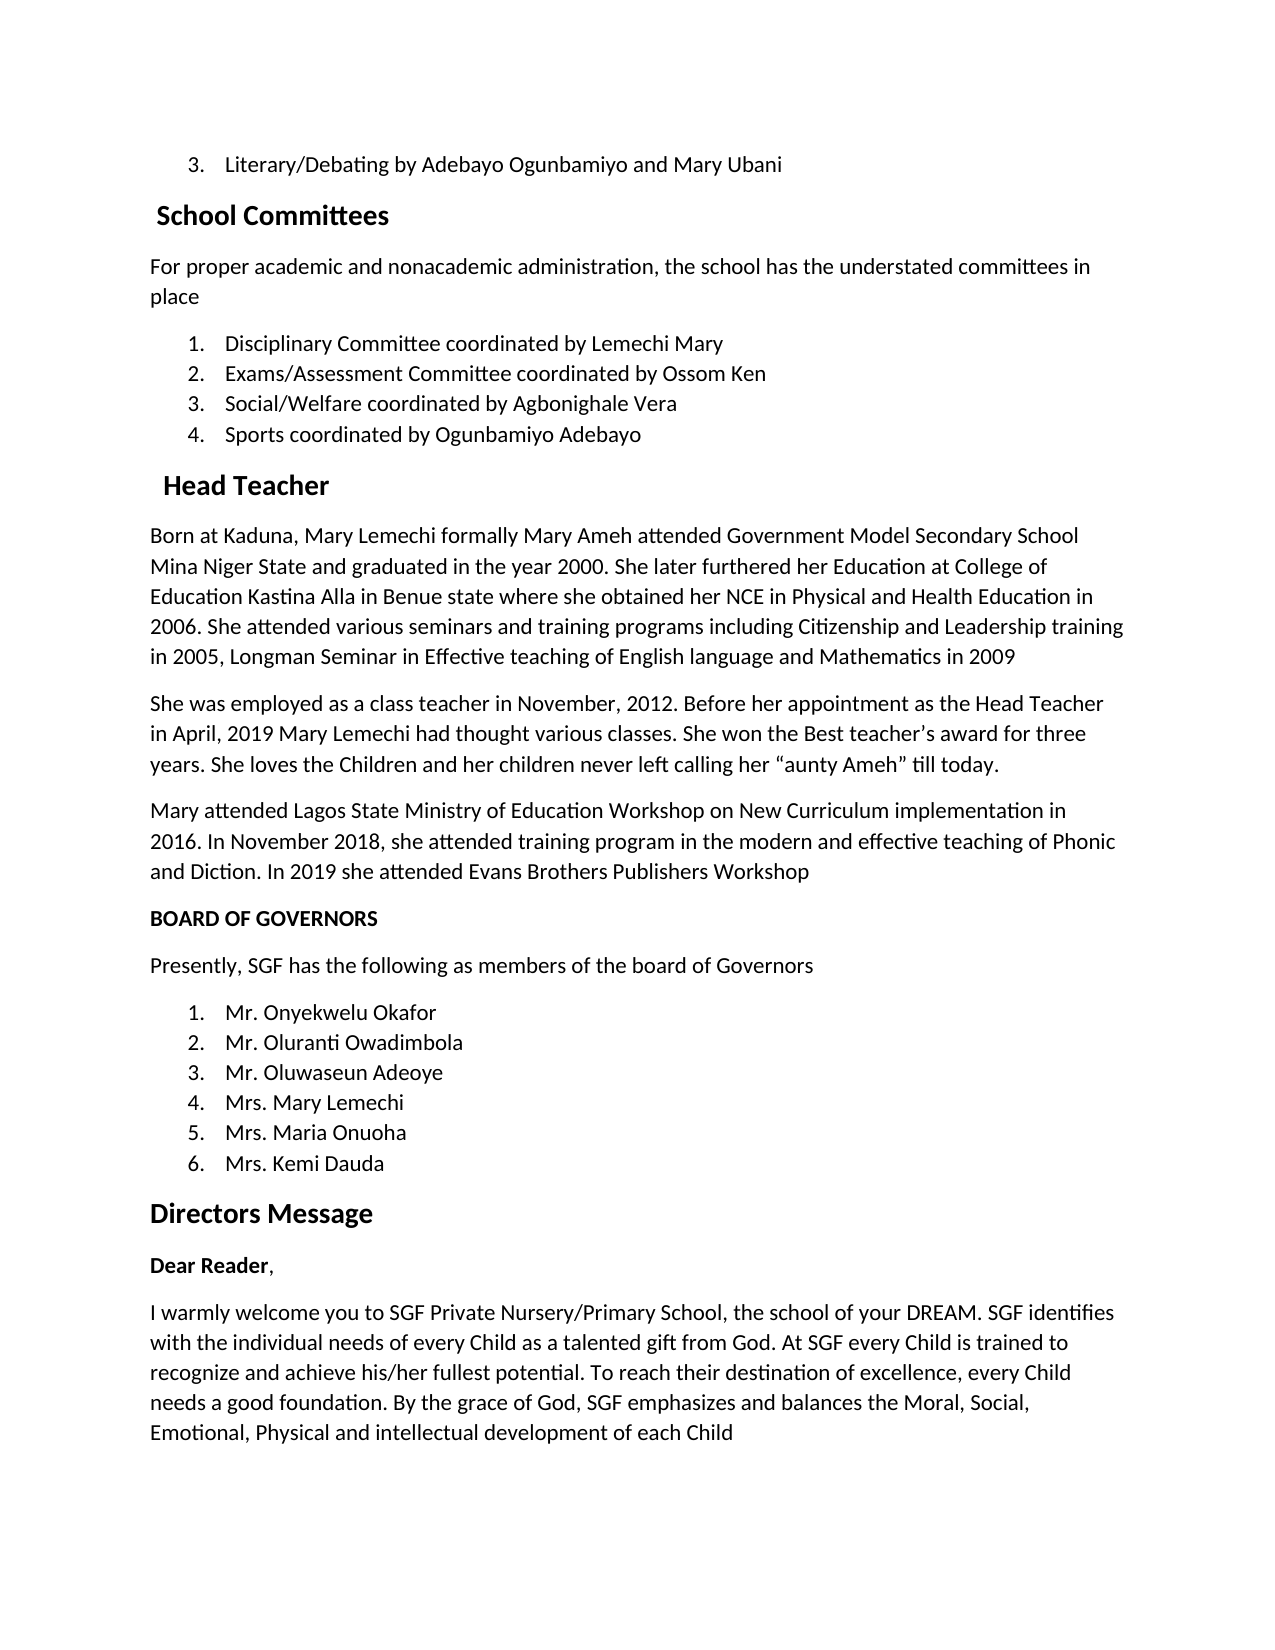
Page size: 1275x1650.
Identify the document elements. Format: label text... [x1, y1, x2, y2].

list Mrs. Maria Onuoha [187, 1118, 1125, 1147]
text Presently, SGF has the following as members of the board of Governors [150, 951, 1125, 979]
text Born at Kaduna, Mary Lemechi formally Mary Ameh attended Government Model Secondary School Mina Niger State and graduated in the year 2000. She later furthered her Education at College of Education Kastina Alla in Benue state where she obtained her NCE in Physical and Health Education in 2006. She attended various seminars and training programs including Citizenship and Leadership training in 2005, Longman Seminar in Effective teaching of English language and Mathematics in 2009 [150, 522, 1125, 671]
text Dear Reader, [150, 1251, 1125, 1279]
text I warmly welcome you to SGF Private Nursery/Primary School, the school of your DREAM. SGF identifies with the individual needs of every Child as a talented gift from God. At SGF every Child is trained to recognize and achieve his/her fullest potential. To reach their destination of excellence, every Child needs a good foundation. By the grace of God, SGF emphasizes and balances the Moral, Social, Emotional, Physical and intellectual development of each Child [150, 1298, 1125, 1446]
list Mr. Onyekwelu Okafor [187, 998, 1125, 1026]
text BOARD OF GOVERNORS [150, 904, 1125, 932]
list Exams/Assessment Committee coordinated by Ossom Ken [187, 359, 1125, 387]
list Literary/Debating by Adebayo Ogunbamiyo and Mary Ubani [187, 150, 1125, 178]
text For proper academic and nonacademic administration, the school has the understated committees in place [150, 252, 1125, 310]
list Mr. Oluwaseun Adeoye [187, 1058, 1125, 1086]
list Social/Welfare coordinated by Agbonighale Vera [187, 389, 1125, 417]
list Mrs. Mary Lemechi [187, 1088, 1125, 1116]
text Directors Message [150, 1196, 1125, 1231]
text She was employed as a class teacher in November, 2012. Before her appointment as the Head Teacher in April, 2019 Mary Lemechi had thought various classes. She won the Best teacher’s award for three years. She loves the Children and her children never left calling her “aunty Ameh” till today. [150, 689, 1125, 778]
list Disciplinary Committee coordinated by Lemechi Mary [187, 329, 1125, 357]
text School Committees [150, 197, 1125, 232]
text Mary attended Lagos State Ministry of Education Workshop on New Curriculum implementation in 2016. In November 2018, she attended training program in the modern and effective teaching of Phonic and Diction. In 2019 she attended Evans Brothers Publishers Workshop [150, 797, 1125, 885]
list Mr. Oluranti Owadimbola [187, 1028, 1125, 1056]
text Head Teacher [150, 467, 1125, 502]
list Sports coordinated by Ogunbamiyo Adebayo [187, 420, 1125, 448]
list Mrs. Kemi Dauda [187, 1149, 1125, 1177]
